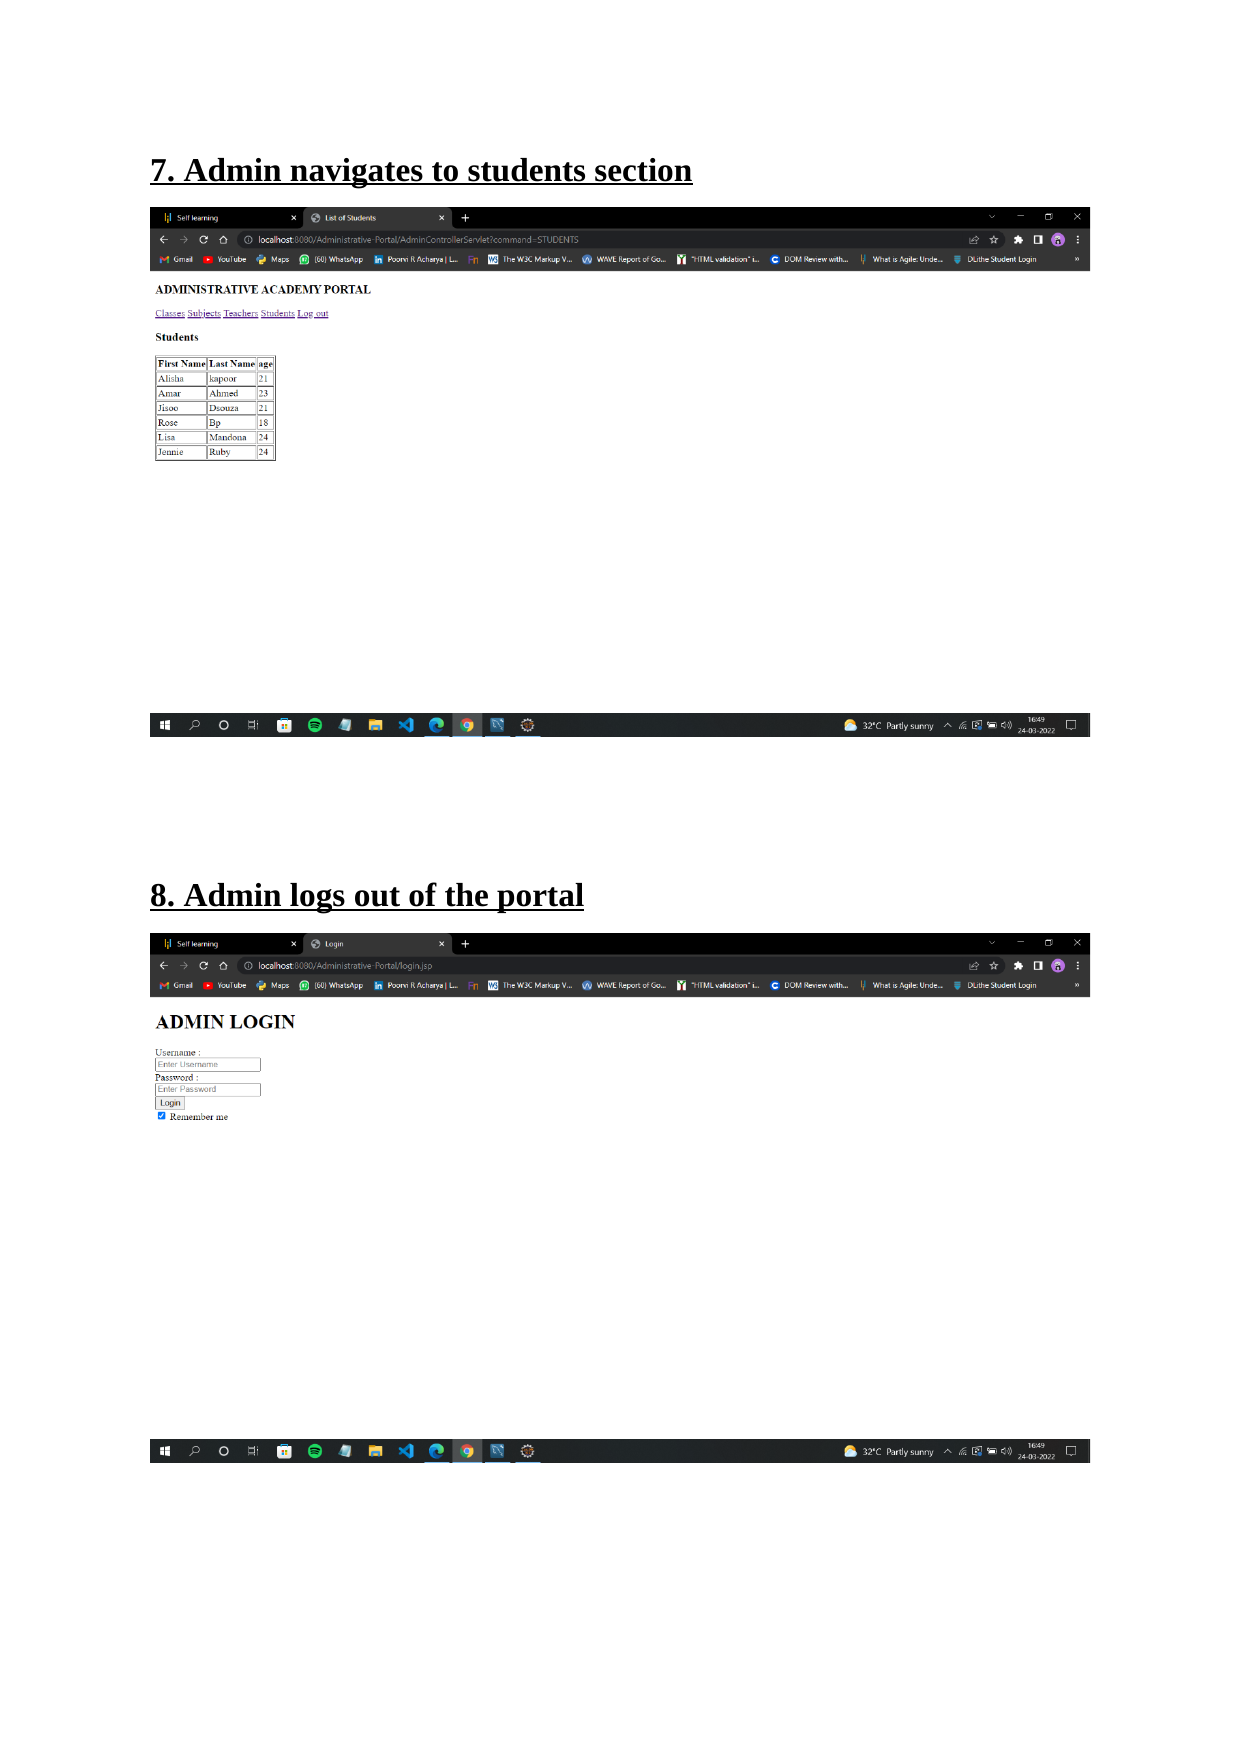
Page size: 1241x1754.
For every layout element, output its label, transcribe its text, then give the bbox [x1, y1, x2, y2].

text 7. Admin navigates to students section [150, 150, 1090, 188]
text 8. Admin logs out of the portal [150, 876, 1090, 914]
picture [150, 933, 1091, 1463]
picture [150, 207, 1091, 737]
